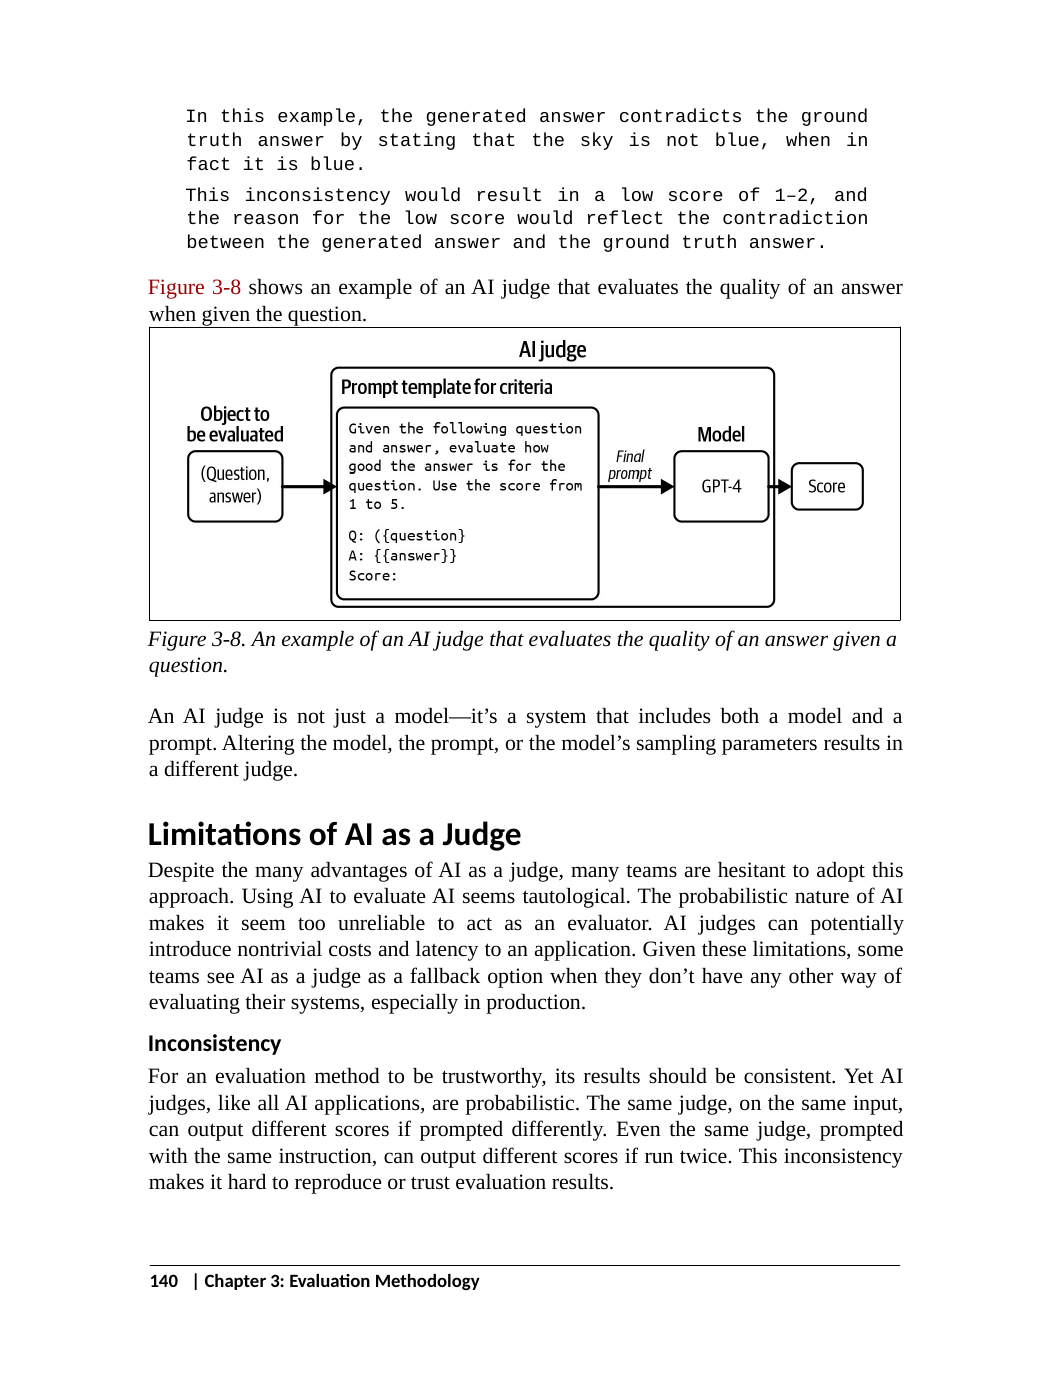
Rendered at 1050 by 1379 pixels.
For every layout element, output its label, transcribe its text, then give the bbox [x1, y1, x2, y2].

text In this example, the generated answer contradicts the ground truth answer by stating that the sky is not blue, when in fact it is blue. [185, 107, 869, 176]
text Figure 3-8. An example of an AI judge that evaluates the quality of an answer given a question. [148, 626, 904, 678]
text Despite the many advantages of AI as a judge, many teams are hesitant to adopt this approach. Using AI to evaluate AI seems tautological. The probabilistic nature of AI makes it seem too unreliable to act as an evaluator. AI judges can potentially introduce nontrivial costs and latency to an application. Given these limitations, some teams see AI as a judge as a fallback option when they don’t have any other way of evaluating their systems, especially in production. [148, 857, 904, 1014]
text Figure 3-8 shows an example of an AI judge that evaluates the quality of an answer when given the question. [148, 274, 904, 326]
picture [186, 337, 864, 608]
text This inconsistency would result in a low score of 1–2, and the reason for the low score would reflect the contradiction between the generated answer and the ground truth answer. [185, 185, 869, 254]
text An AI judge is not just a model—it’s a system that includes both a model and a prompt. Altering the model, the prompt, or the model’s sampling parameters results in a different judge. [148, 703, 904, 781]
subtitle Limitations of AI as a Judge [148, 813, 904, 853]
subtitle Inconsistency [148, 1028, 904, 1057]
text For an evaluation method to be trustworthy, its results should be consistent. Yet AI judges, like all AI applications, are probabilistic. The same judge, on the same input, can output different scores if prompted differently. Even the same judge, prompted with the same instruction, can output different scores if run twice. This inconsistency makes it hard to reproduce or trust evaluation results. [148, 1063, 904, 1194]
